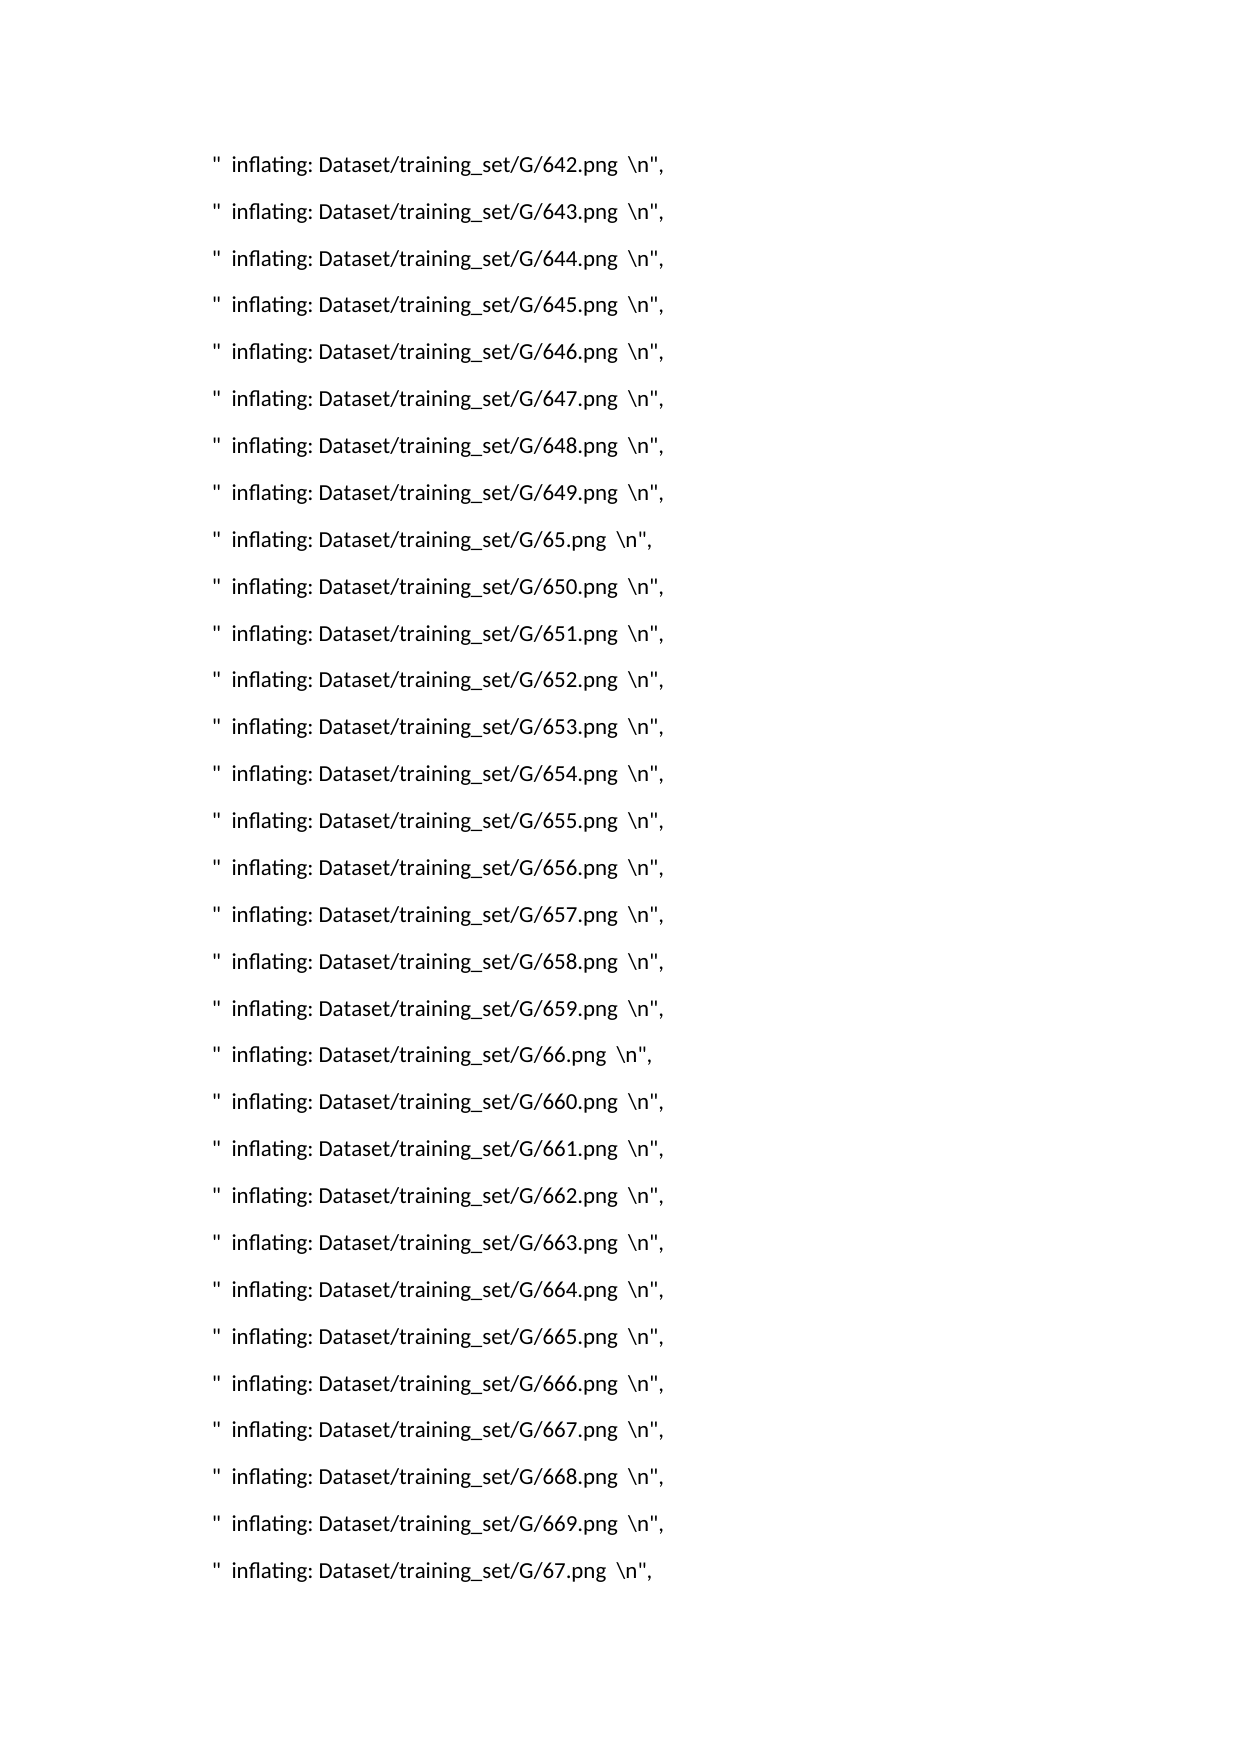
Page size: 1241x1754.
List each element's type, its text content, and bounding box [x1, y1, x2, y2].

text " inflating: Dataset/training_set/G/655.png \n", [150, 806, 1090, 834]
text " inflating: Dataset/training_set/G/662.png \n", [150, 1181, 1090, 1209]
text " inflating: Dataset/training_set/G/659.png \n", [150, 994, 1090, 1022]
text " inflating: Dataset/training_set/G/642.png \n", [150, 150, 1090, 178]
text " inflating: Dataset/training_set/G/656.png \n", [150, 853, 1090, 881]
text " inflating: Dataset/training_set/G/644.png \n", [150, 244, 1090, 272]
text " inflating: Dataset/training_set/G/653.png \n", [150, 712, 1090, 741]
text " inflating: Dataset/training_set/G/66.png \n", [150, 1041, 1090, 1069]
text " inflating: Dataset/training_set/G/665.png \n", [150, 1322, 1090, 1350]
text " inflating: Dataset/training_set/G/663.png \n", [150, 1228, 1090, 1256]
text " inflating: Dataset/training_set/G/650.png \n", [150, 572, 1090, 600]
text " inflating: Dataset/training_set/G/67.png \n", [150, 1556, 1090, 1584]
text " inflating: Dataset/training_set/G/664.png \n", [150, 1275, 1090, 1303]
text " inflating: Dataset/training_set/G/652.png \n", [150, 666, 1090, 694]
text " inflating: Dataset/training_set/G/646.png \n", [150, 337, 1090, 366]
text " inflating: Dataset/training_set/G/648.png \n", [150, 431, 1090, 459]
text " inflating: Dataset/training_set/G/669.png \n", [150, 1509, 1090, 1537]
text " inflating: Dataset/training_set/G/666.png \n", [150, 1369, 1090, 1397]
text " inflating: Dataset/training_set/G/65.png \n", [150, 525, 1090, 553]
text " inflating: Dataset/training_set/G/654.png \n", [150, 759, 1090, 787]
text " inflating: Dataset/training_set/G/658.png \n", [150, 947, 1090, 975]
text " inflating: Dataset/training_set/G/651.png \n", [150, 619, 1090, 647]
text " inflating: Dataset/training_set/G/660.png \n", [150, 1087, 1090, 1116]
text " inflating: Dataset/training_set/G/649.png \n", [150, 478, 1090, 506]
text " inflating: Dataset/training_set/G/643.png \n", [150, 197, 1090, 225]
text " inflating: Dataset/training_set/G/657.png \n", [150, 900, 1090, 928]
text " inflating: Dataset/training_set/G/667.png \n", [150, 1416, 1090, 1444]
text " inflating: Dataset/training_set/G/645.png \n", [150, 291, 1090, 319]
text " inflating: Dataset/training_set/G/647.png \n", [150, 384, 1090, 412]
text " inflating: Dataset/training_set/G/661.png \n", [150, 1134, 1090, 1162]
text " inflating: Dataset/training_set/G/668.png \n", [150, 1462, 1090, 1491]
